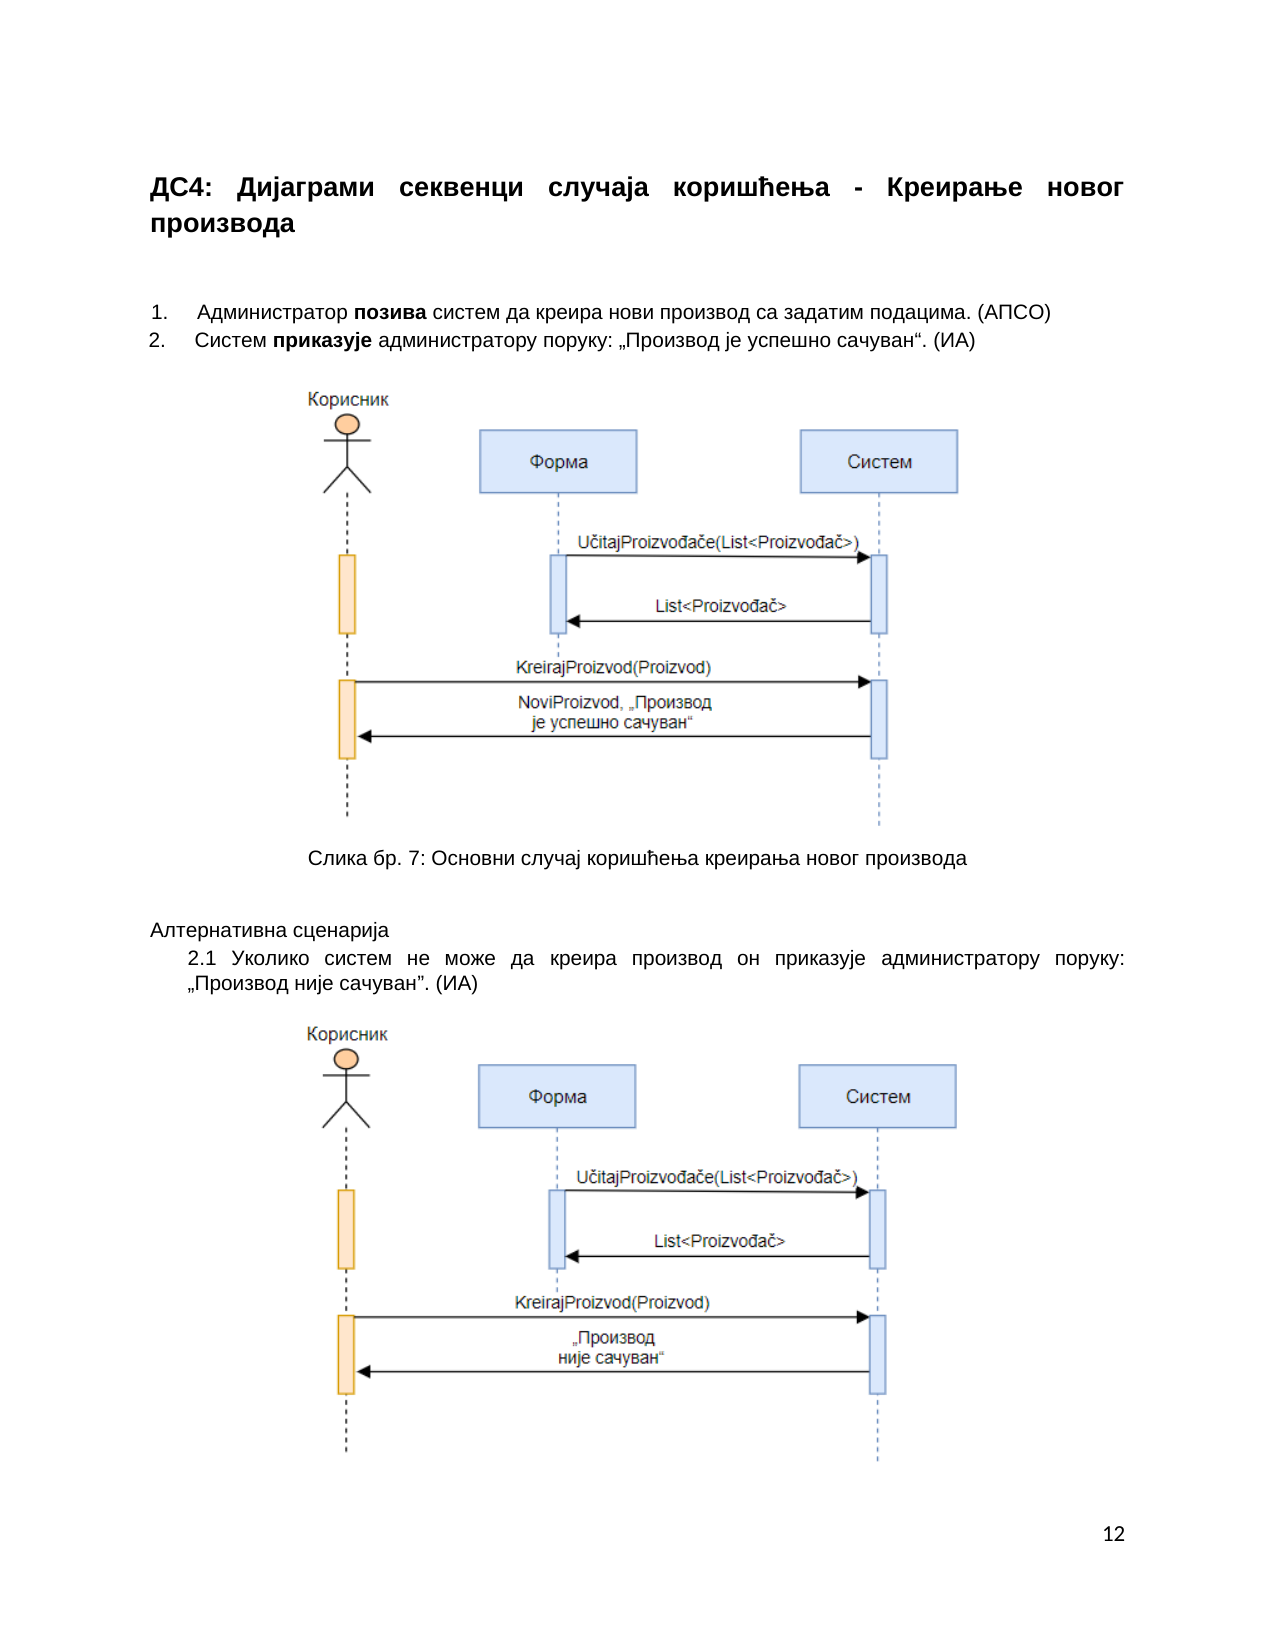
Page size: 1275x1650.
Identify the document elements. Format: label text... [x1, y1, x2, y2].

picture [298, 1018, 977, 1489]
list Систем приказује администратору поруку: „Производ је успешно сачуван“. (ИА) [157, 324, 1125, 353]
text 2.1 Уколико систем не може да креира производ он приказује администратору поруку: „Производ није сачуван”. (ИА) [187, 942, 1125, 994]
text Слика бр. 7: Основни случај коришћења креирања новог производа [150, 846, 1125, 870]
list Администратор позива систем да креира нови производ са задатим подацима. (АПСО) [159, 296, 1125, 324]
picture [299, 377, 976, 846]
subtitle ДС4: Дијаграми секвенци случаја коришћења - Креирање новог производа [150, 171, 1125, 238]
text Алтернативна сценарија [150, 918, 1125, 942]
